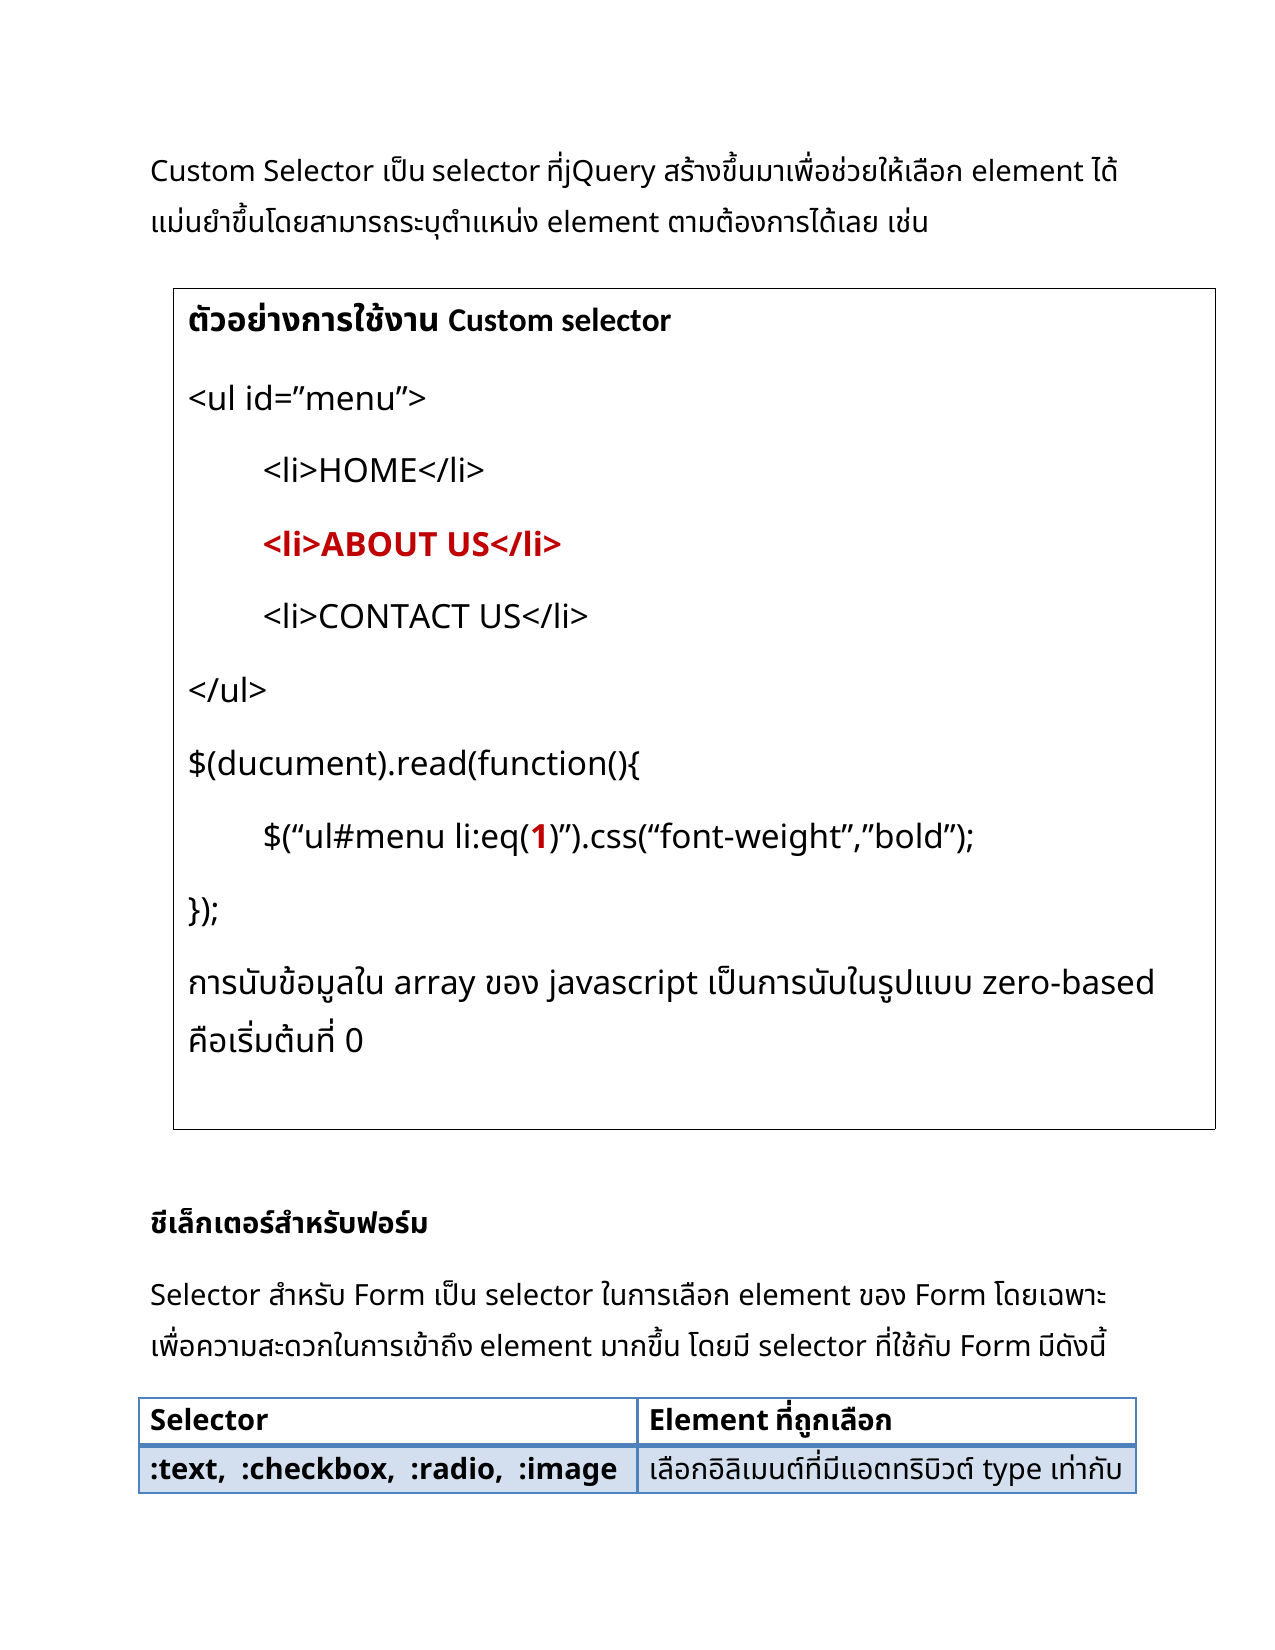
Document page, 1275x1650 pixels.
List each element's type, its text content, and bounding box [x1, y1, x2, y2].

text Selector สำหรับ Form เป็น selector ในการเลือก element ของ Form โดยเฉพาะ เพื่อความสะดวกในการเข้าถึงelement มากขึ้น โดยมี selector ที่ใช้กับ Formมีดังนี้ [150, 1274, 1125, 1369]
table_header Elementที่ถูกเลือก [639, 1399, 1135, 1443]
table_header Selector [140, 1399, 636, 1443]
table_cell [140, 1448, 636, 1492]
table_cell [639, 1448, 1135, 1492]
text ชีเล็กเตอร์สำหรับฟอร์ม [150, 1203, 1125, 1247]
text Custom Selector เป็นselectorที่jQuery สร้างขึ้นมาเพื่อช่วยให้เลือก element ได้แม่นยำขึ้นโดยสามารถระบุตำแหน่ง element ตามต้องการได้เลย เช่น [150, 150, 1125, 245]
